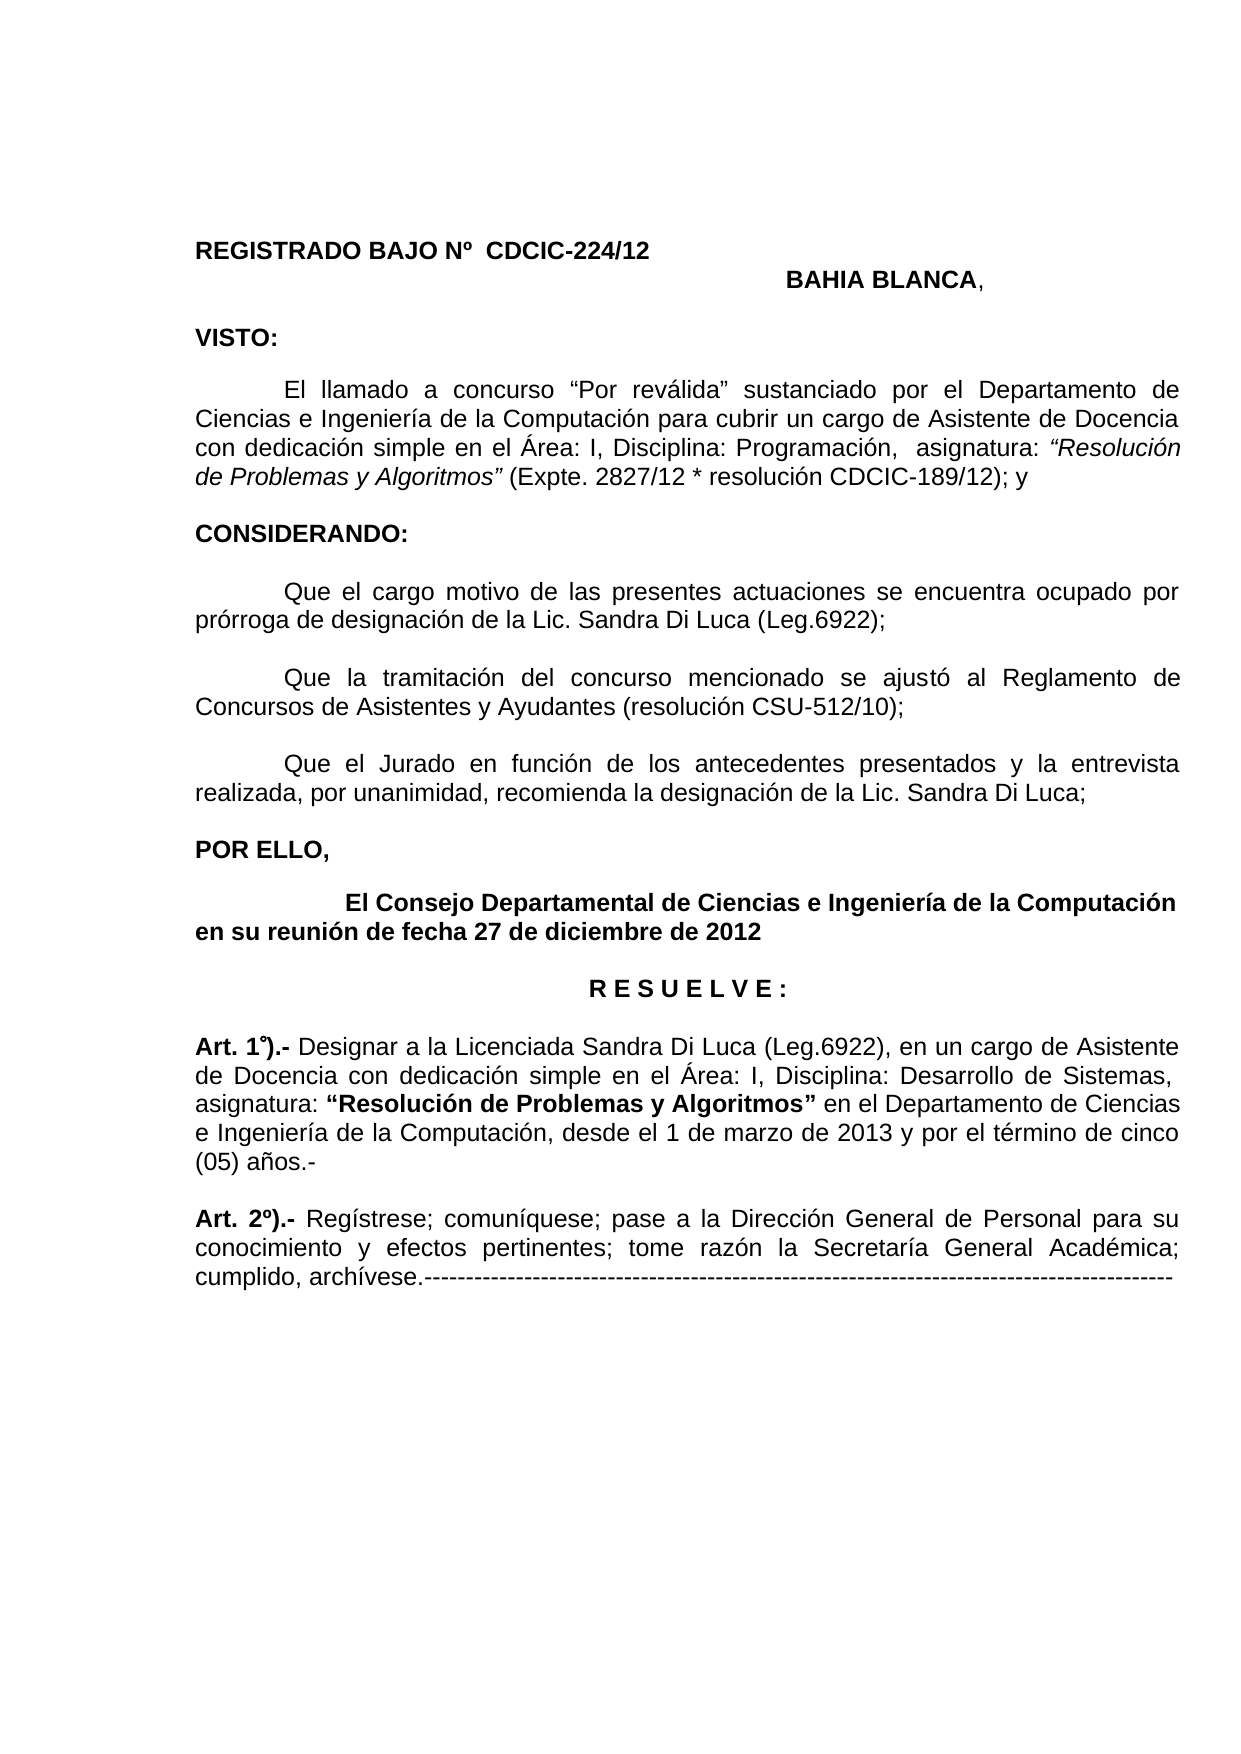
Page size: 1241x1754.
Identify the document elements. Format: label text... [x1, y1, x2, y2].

text El Consejo Departamental de Ciencias e Ingeniería de la Computación [270, 888, 1181, 917]
text Que la tramitación del concurso mencionado se ajustó al Reglamento de Concursos de Asistentes y Ayudantes (resolución CSU-512/10); [195, 663, 1181, 720]
text POR ELLO, [195, 835, 1181, 864]
text Art. 1).- Designar a la Licenciada Sandra Di Luca (Leg.6922), en un cargo de Asistente de Docencia con dedicación simple en el Área: I, Disciplina: Desarrollo de Sistemas, asignatura: “Resolución de Problemas y Algoritmos” en el Departamento de Ciencias e Ingeniería de la Computación, desde el 1 de marzo de 2013 y por el término de cinco (05) años.- [195, 1032, 1181, 1176]
text Que el cargo motivo de las presentes actuaciones se encuentra ocupado por prórroga de designación de la Lic. Sandra Di Luca (Leg.6922); [195, 577, 1181, 634]
text CONSIDERANDO: [195, 519, 1181, 548]
text Art. 2º).- Regístrese; comuníquese; pase a la Dirección General de Personal para su conocimiento y efectos pertinentes; tome razón la Secretaría General Académica; cumplido, archívese.------------------------------------------------------------------------------------------ [195, 1204, 1181, 1291]
text Que el Jurado en función de los antecedentes presentados y la entrevista realizada, por unanimidad, recomienda la designación de la Lic. Sandra Di Luca; [195, 749, 1181, 807]
text VISTO: [195, 322, 1181, 351]
text R E S U E L V E : [195, 974, 1181, 1003]
subtitle REGISTRADO BAJO Nº CDCIC-224/12 [195, 236, 1181, 265]
text BAHIA BLANCA, [195, 265, 1181, 294]
text en su reunión de fecha 27 de diciembre de 2012 [195, 917, 1181, 946]
text El llamado a concurso “Por reválida” sustanciado por el Departamento de Ciencias e Ingeniería de la Computación para cubrir un cargo de Asistente de Docencia con dedicación simple en el Área: I, Disciplina: Programación, asignatura: “Resolución de Problemas y Algoritmos” (Expte. 2827/12 * resolución CDCIC-189/12); y [195, 375, 1181, 490]
